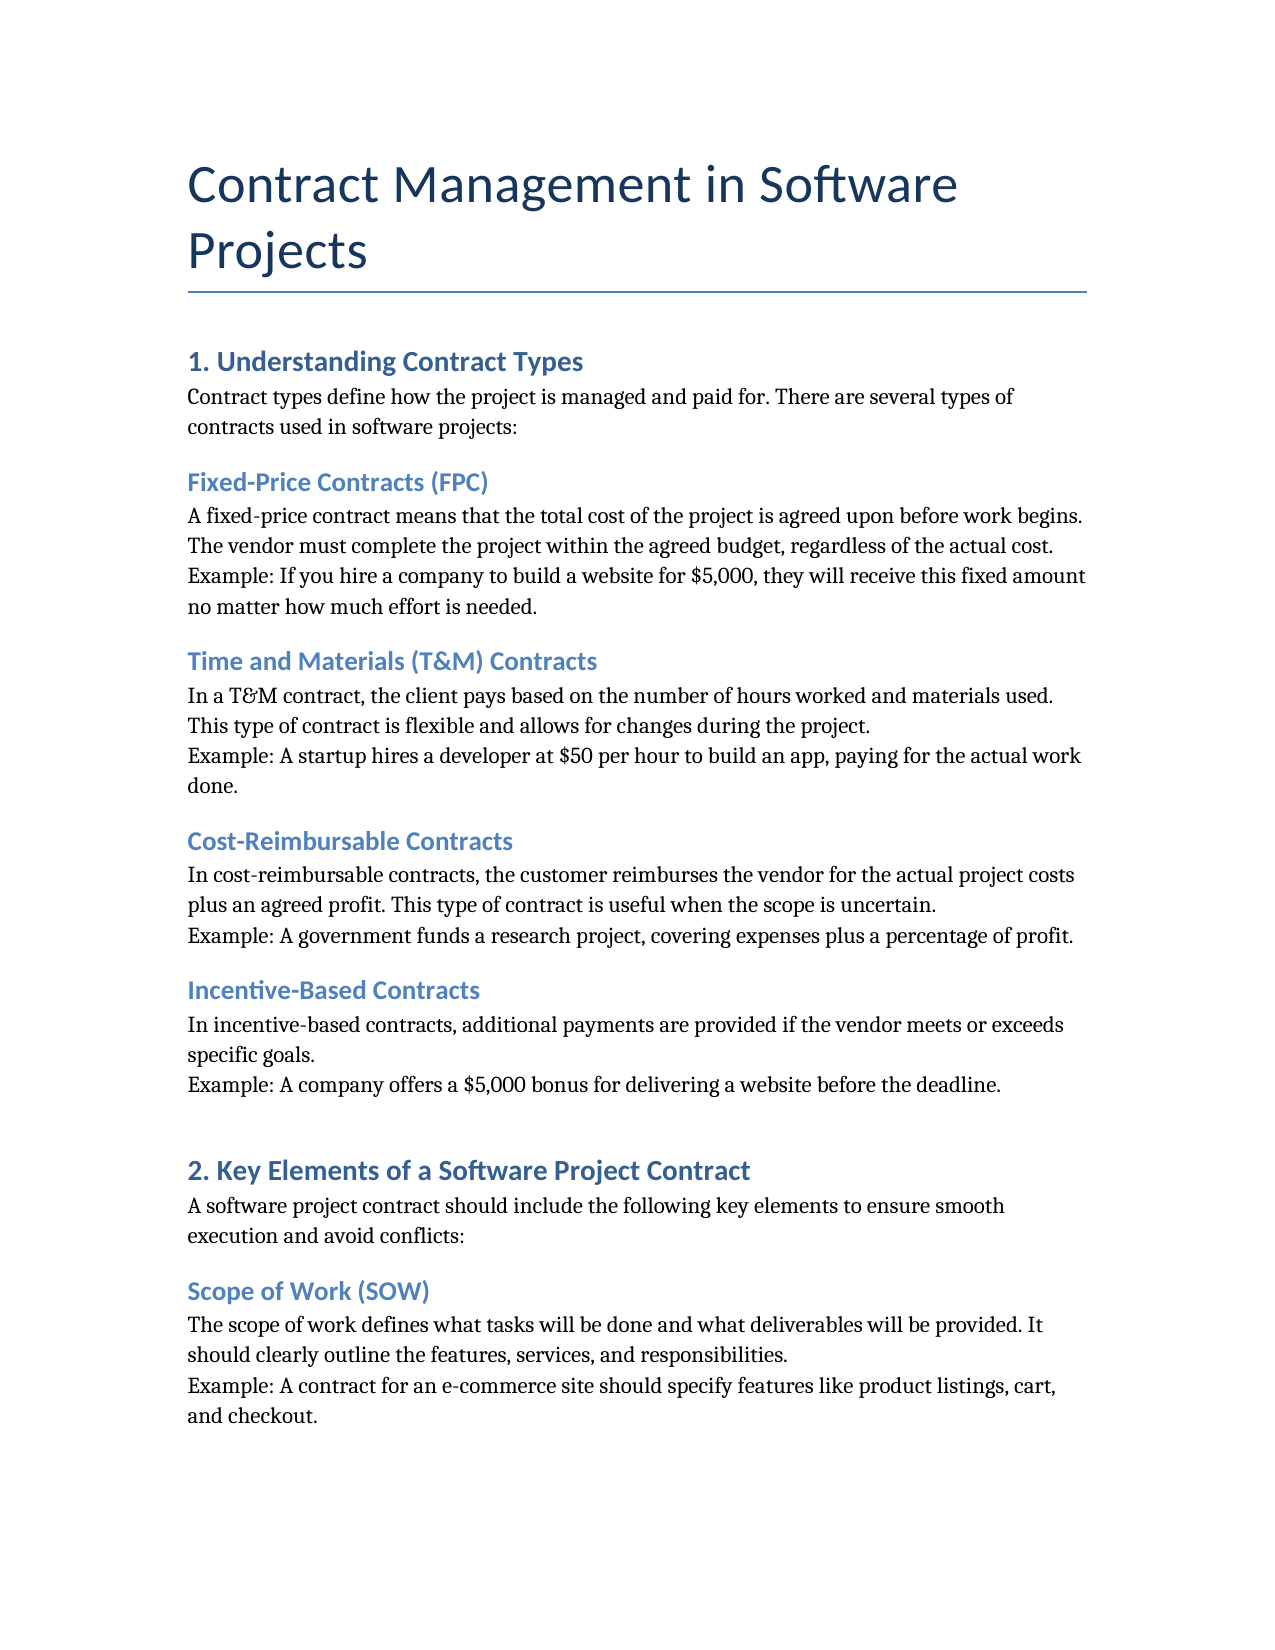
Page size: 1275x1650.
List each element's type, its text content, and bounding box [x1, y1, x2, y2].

text In a T&M contract, the client pays based on the number of hours worked and materials used. This type of contract is flexible and allows for changes during the project. Example: A startup hires a developer at $50 per hour to build an app, paying for the actual work done. [187, 682, 1087, 799]
text In incentive-based contracts, additional payments are provided if the vendor meets or exceeds specific goals. Example: A company offers a $5,000 bonus for delivering a website before the deadline. [187, 1011, 1087, 1098]
subtitle Time and Materials (T&M) Contracts [187, 644, 1087, 677]
subtitle Fixed-Price Contracts (FPC) [187, 465, 1087, 498]
subtitle Scope of Work (SOW) [187, 1274, 1087, 1307]
text Contract types define how the project is managed and paid for. There are several types of contracts used in software projects: [187, 384, 1087, 440]
text In cost-reimbursable contracts, the customer reimburses the vendor for the actual project costs plus an agreed profit. This type of contract is useful when the scope is uncertain. Example: A government funds a research project, covering expenses plus a percentage of profit. [187, 862, 1087, 949]
subtitle 2. Key Elements of a Software Project Contract [187, 1152, 1087, 1188]
subtitle Incentive-Based Contracts [187, 973, 1087, 1006]
subtitle 1. Understanding Contract Types [187, 343, 1087, 378]
title Contract Management in Software Projects [187, 150, 1087, 293]
text A fixed-price contract means that the total cost of the project is agreed upon before work begins. The vendor must complete the project within the agreed budget, regardless of the actual cost. Example: If you hire a company to build a website for $5,000, they will receive this fixed amount no matter how much effort is needed. [187, 503, 1087, 620]
subtitle Cost-Reimbursable Contracts [187, 824, 1087, 857]
text The scope of work defines what tasks will be done and what deliverables will be provided. It should clearly outline the features, services, and responsibilities. Example: A contract for an e-commerce site should specify features like product listings, cart, and checkout. [187, 1312, 1087, 1429]
text A software project contract should include the following key elements to ensure smooth execution and avoid conflicts: [187, 1193, 1087, 1249]
